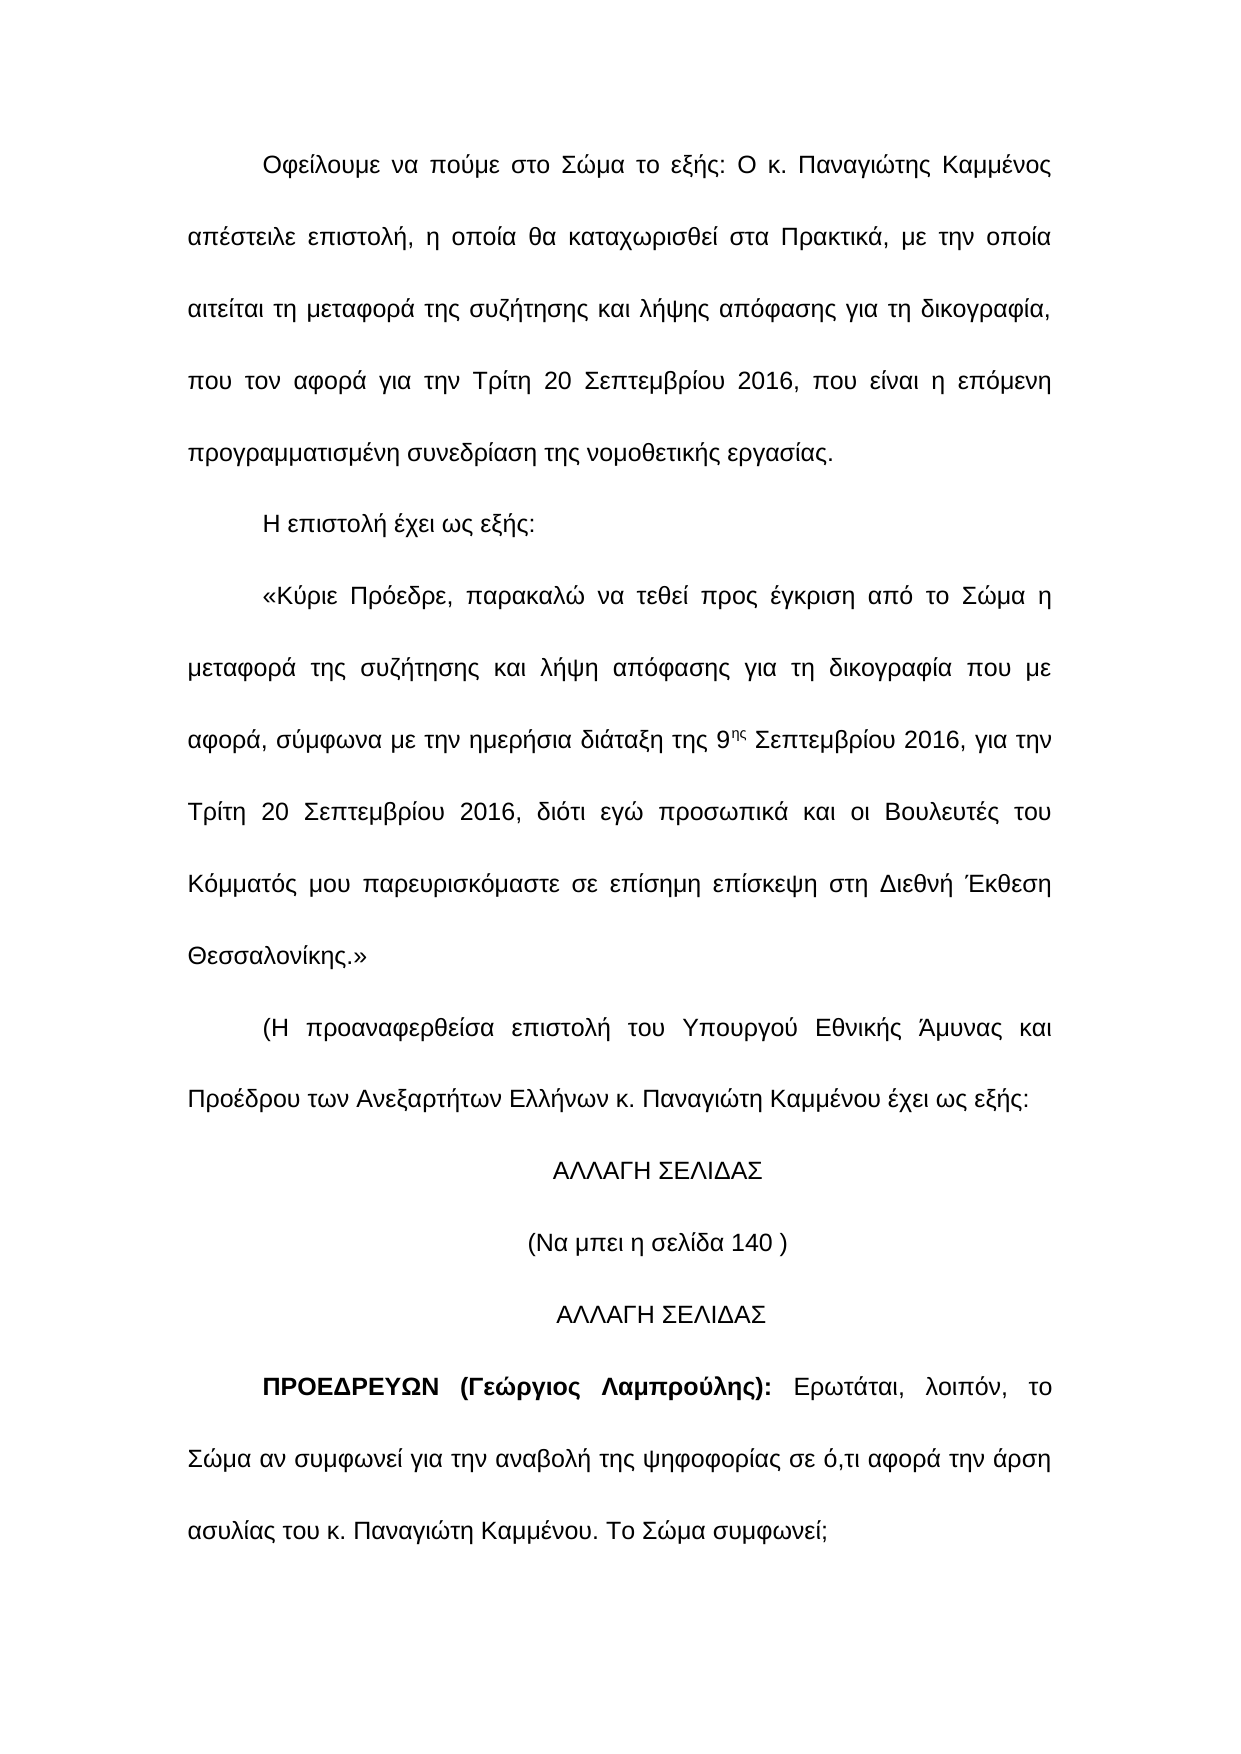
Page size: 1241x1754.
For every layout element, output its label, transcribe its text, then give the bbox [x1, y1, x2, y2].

text «Κύριε Πρόεδρε, παρακαλώ να τεθεί προς έγκριση από το Σώμα η μεταφορά της συζήτησης και λήψη απόφασης για τη δικογραφία που με αφορά, σύμφωνα με την ημερήσια διάταξη της 9ης Σεπτεμβρίου 2016, για την Τρίτη 20 Σεπτεμβρίου 2016, διότι εγώ προσωπικά και οι Βουλευτές του Κόμματός μου παρευρισκόμαστε σε επίσημη επίσκεψη στη Διεθνή Έκθεση Θεσσαλονίκης.» [187, 581, 1053, 969]
text (Η προαναφερθείσα επιστολή του Υπουργού Εθνικής Άμυνας και Προέδρου των Ανεξαρτήτων Ελλήνων κ. Παναγιώτη Καμμένου έχει ως εξής: [187, 1012, 1053, 1113]
text Οφείλουμε να πούμε στο Σώμα το εξής: Ο κ. Παναγιώτης Καμμένος απέστειλε επιστολή, η οποία θα καταχωρισθεί στα Πρακτικά, με την οποία αιτείται τη μεταφορά της συζήτησης και λήψης απόφασης για τη δικογραφία, που τον αφορά για την Τρίτη 20 Σεπτεμβρίου 2016, που είναι η επόμενη προγραμματισμένη συνεδρίαση της νομοθετικής εργασίας. [187, 150, 1053, 466]
text ΑΛΛΑΓΗ ΣΕΛΙΔΑΣ [187, 1300, 1053, 1329]
text ΑΛΛΑΓΗ ΣΕΛΙΔΑΣ [187, 1156, 1053, 1185]
text (Να μπει η σελίδα 140 ) [187, 1228, 1053, 1257]
text Η επιστολή έχει ως εξής: [187, 509, 1053, 538]
text ΠΡΟΕΔΡΕΥΩΝ (Γεώργιος Λαμπρούλης): Ερωτάται, λοιπόν, το Σώμα αν συμφωνεί για την αναβολή της ψηφοφορίας σε ό,τι αφορά την άρση ασυλίας του κ. Παναγιώτη Καμμένου. Το Σώμα συμφωνεί; [187, 1372, 1053, 1544]
